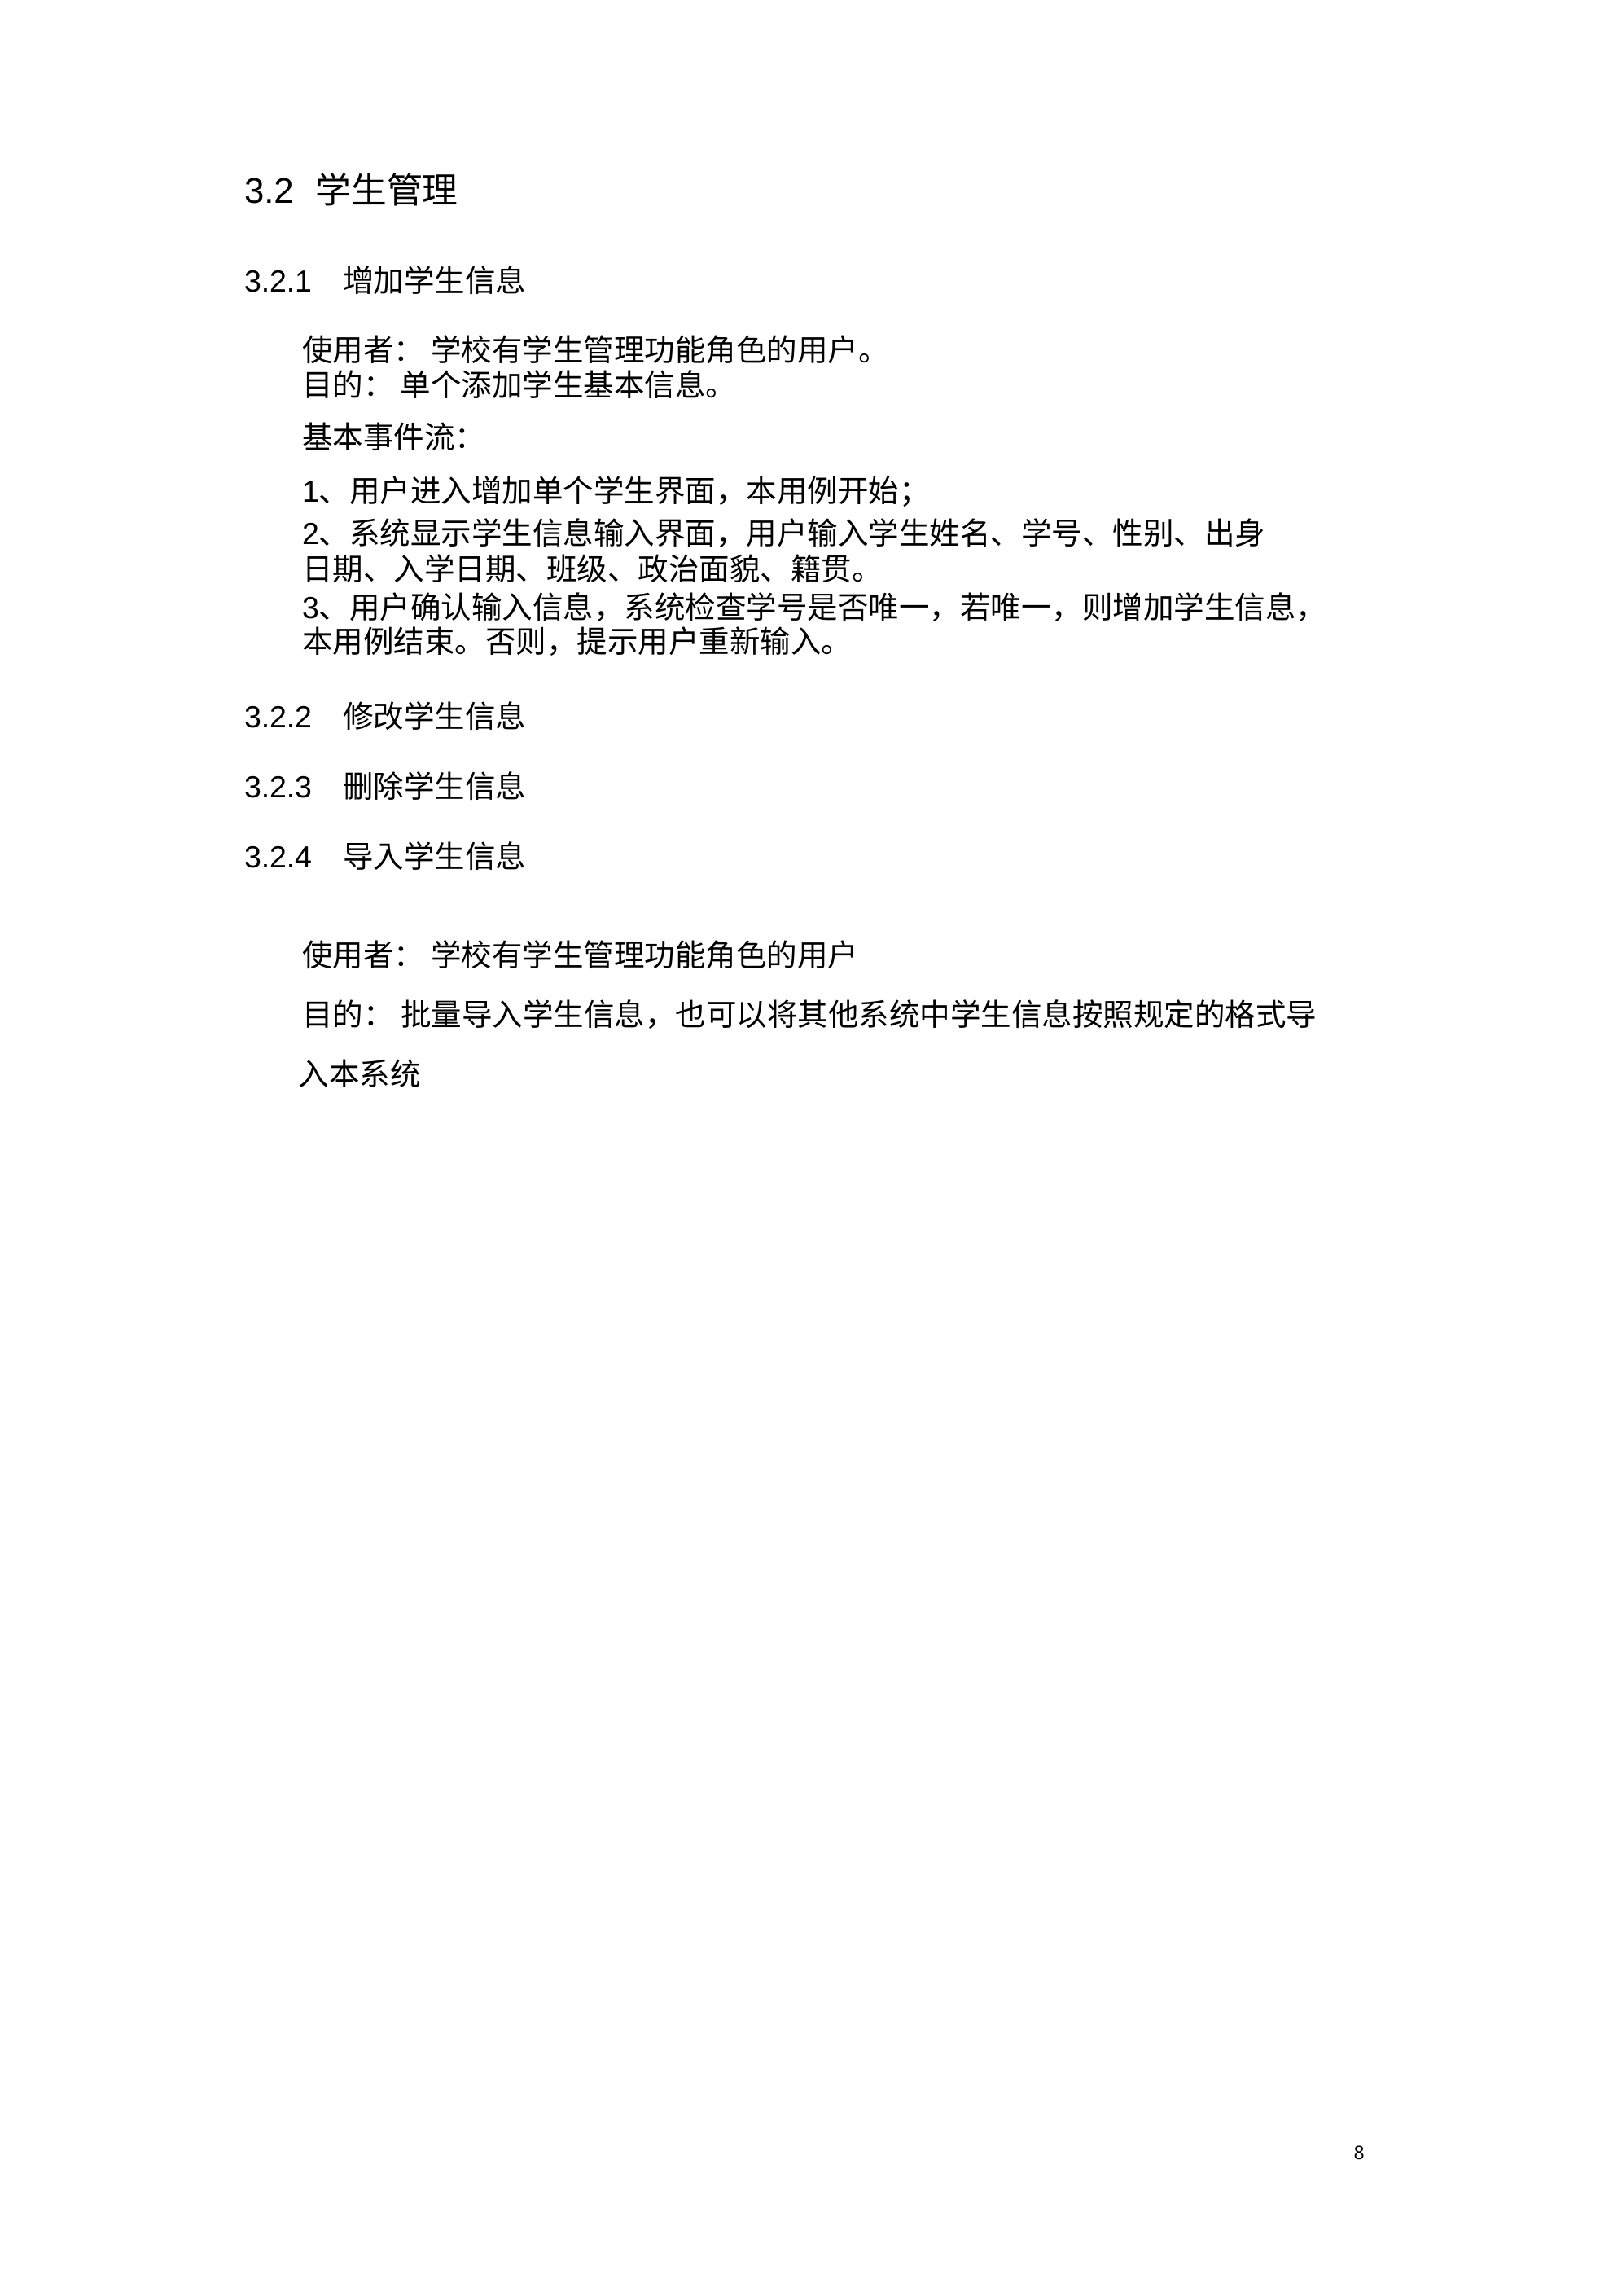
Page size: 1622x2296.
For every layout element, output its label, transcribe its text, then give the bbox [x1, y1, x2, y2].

text 3、用户确认输入信息，系统检查学号是否唯一，若唯一，则增加学生信息，本用例结束。否则，提示用户重新输入。 [302, 590, 1325, 661]
text 1、用户进入增加单个学生界面，本用例开始； [302, 459, 1542, 513]
list 导入学生信息 [244, 835, 1542, 876]
subtitle 学生管理 [244, 148, 1542, 217]
text 使用者： 学校有学生管理功能角色的用户。目的： 单个添加学生基本信息。 [302, 331, 892, 405]
text 入本系统 [55, 1038, 1542, 1098]
list 修改学生信息 [244, 695, 1542, 736]
text 目的： 批量导入学生信息，也可以将其他系统中学生信息按照规定的格式导 [302, 978, 1542, 1038]
list 增加学生信息 [244, 259, 1542, 301]
text 2、系统显示学生信息输入界面，用户输入学生姓名、学号、性别、出身日期、入学日期、班级、政治面貌、籍贯。 [302, 514, 1295, 589]
list 删除学生信息 [244, 765, 1542, 807]
text 使用者： 学校有学生管理功能角色的用户 [302, 919, 1542, 978]
text 基本事件流： [302, 405, 1542, 459]
